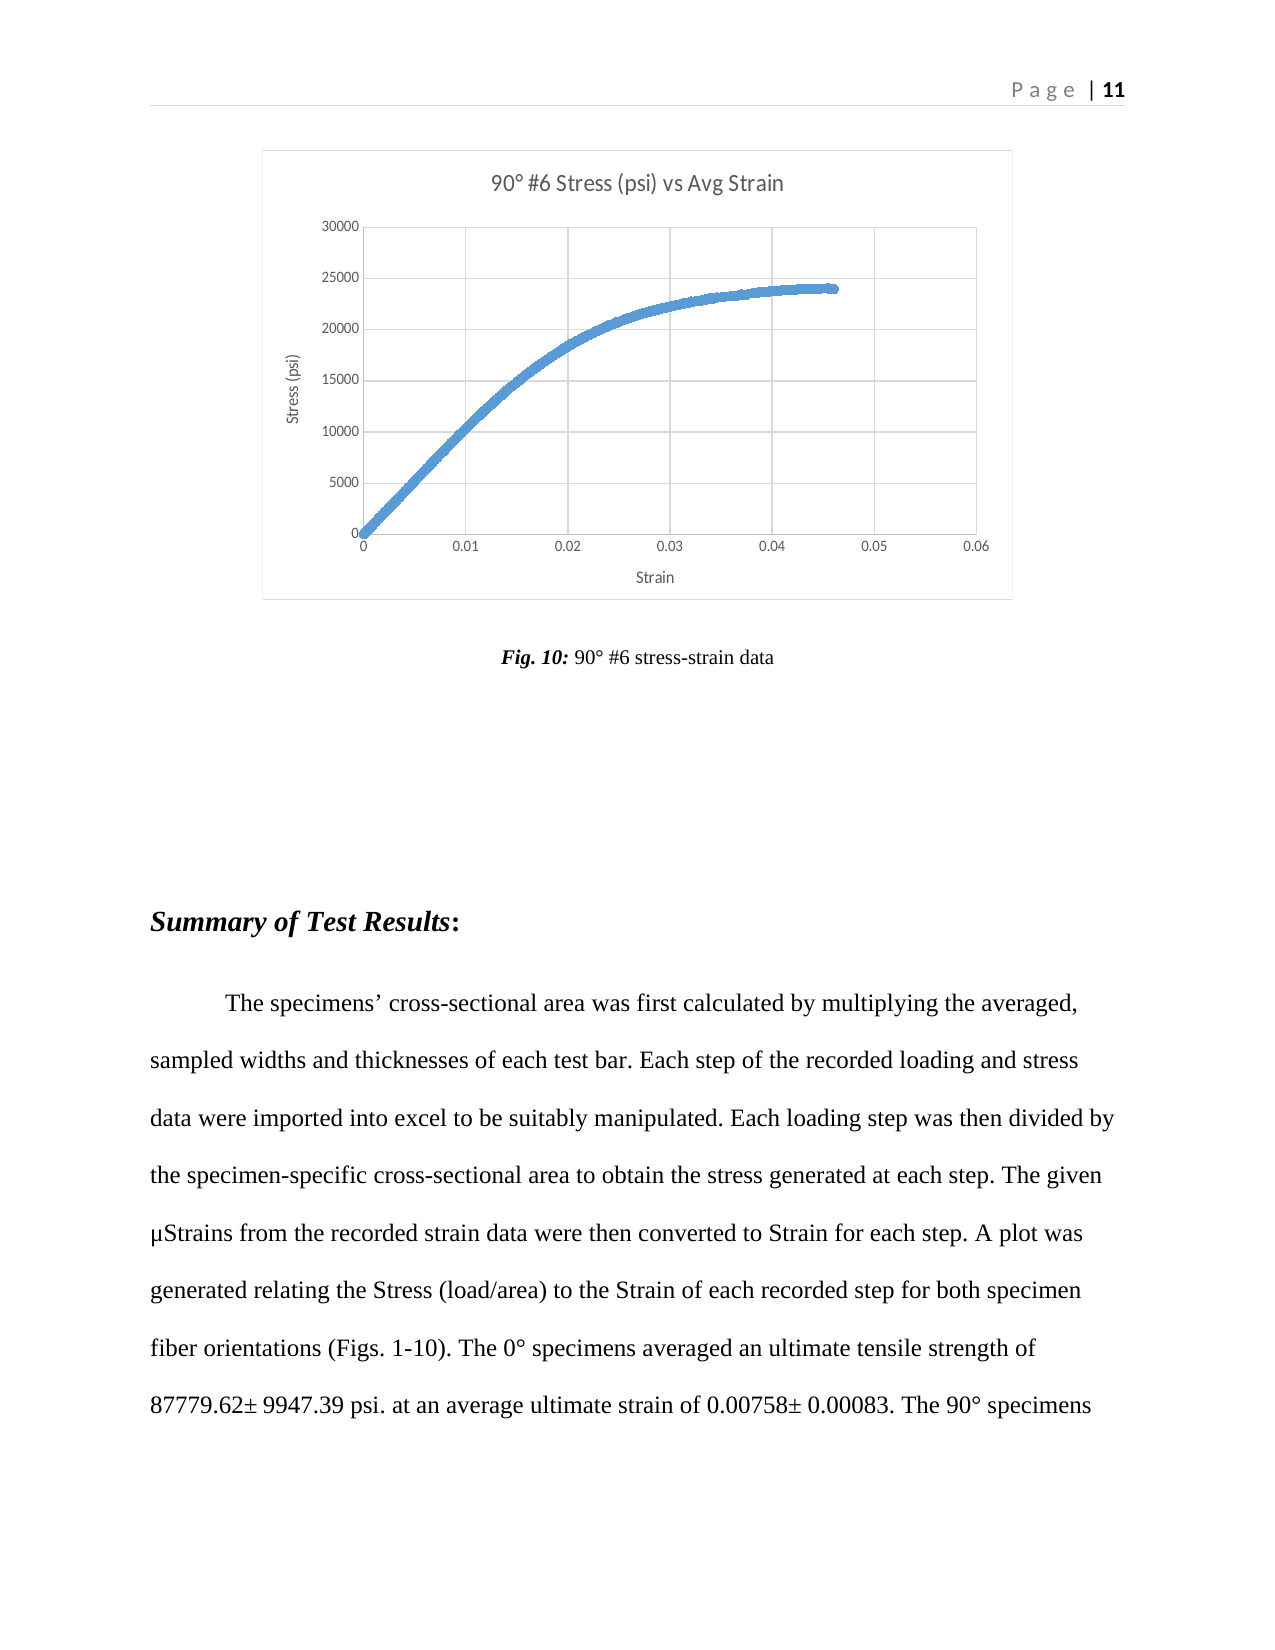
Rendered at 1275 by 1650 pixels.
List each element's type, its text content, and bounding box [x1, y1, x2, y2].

text Fig. 10: 90° #6 stress-strain data [150, 645, 1125, 669]
text Summary of Test Results: [150, 904, 1125, 937]
